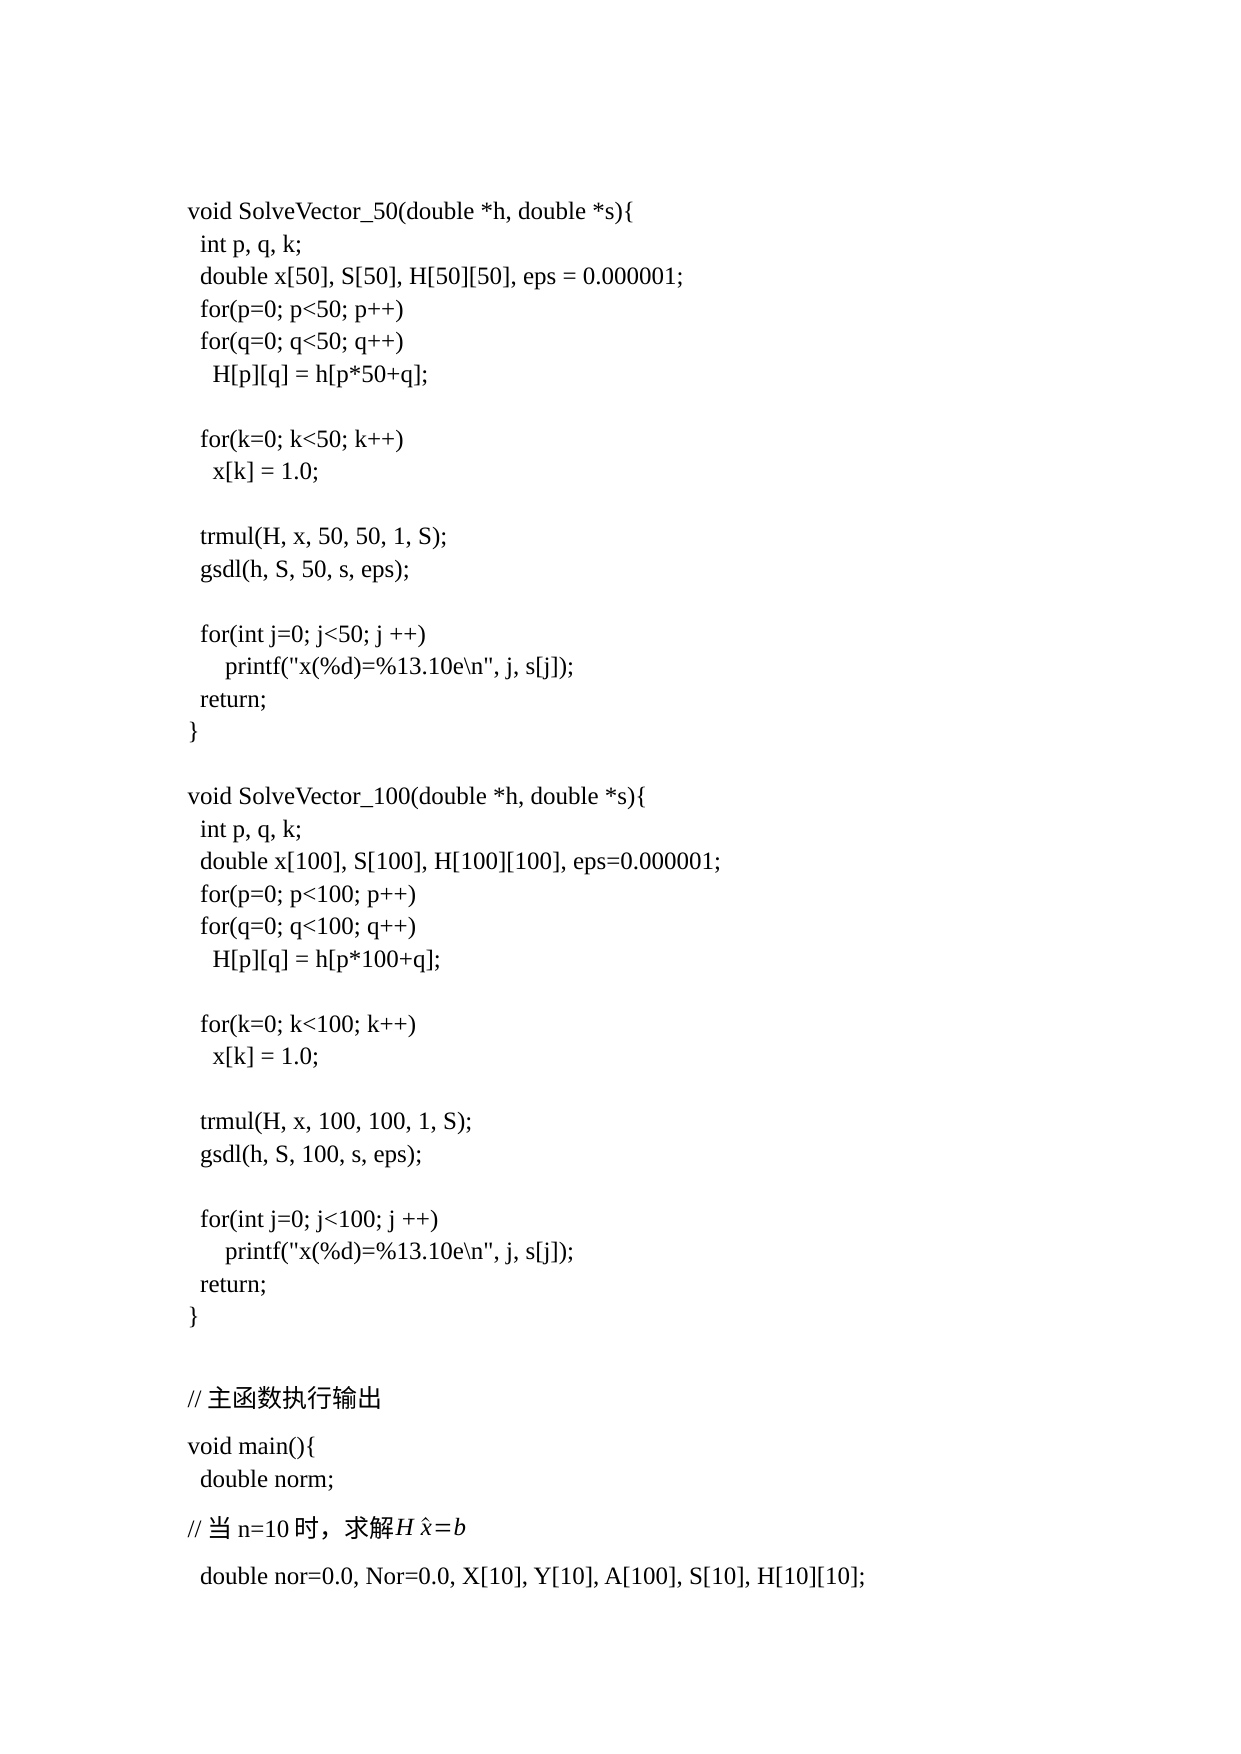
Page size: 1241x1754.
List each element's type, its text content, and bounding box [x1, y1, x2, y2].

text trmul(H, x, 100, 100, 1, S); [187, 1104, 1053, 1137]
text for(p=0; p<100; p++) [187, 877, 1053, 909]
text // 当n=10时，求解 [187, 1494, 1053, 1559]
text double norm; [187, 1462, 1053, 1494]
text for(int j=0; j<50; j ++) [187, 617, 1053, 649]
text return; [187, 682, 1053, 714]
text return; [187, 1267, 1053, 1299]
text } [187, 1299, 1053, 1332]
text gsdl(h, S, 100, s, eps); [187, 1137, 1053, 1169]
text void SolveVector_100(double *h, double *s){ [187, 779, 1053, 812]
text int p, q, k; [187, 812, 1053, 844]
text x[k] = 1.0; [187, 454, 1053, 487]
text trmul(H, x, 50, 50, 1, S); [187, 519, 1053, 552]
text for(q=0; q<50; q++) [187, 324, 1053, 357]
text void SolveVector_50(double *h, double *s){ [187, 194, 1053, 227]
text for(p=0; p<50; p++) [187, 292, 1053, 324]
text H[p][q] = h[p*50+q]; [187, 357, 1053, 389]
text printf("x(%d)=%13.10e\n", j, s[j]); [187, 1234, 1053, 1267]
text // 主函数执行输出 [187, 1364, 1053, 1429]
text for(int j=0; j<100; j ++) [187, 1202, 1053, 1234]
text int p, q, k; [187, 227, 1053, 259]
text gsdl(h, S, 50, s, eps); [187, 552, 1053, 584]
text double nor=0.0, Nor=0.0, X[10], Y[10], A[100], S[10], H[10][10]; [187, 1559, 1053, 1592]
text double x[100], S[100], H[100][100], eps=0.000001; [187, 844, 1053, 877]
text H[p][q] = h[p*100+q]; [187, 942, 1053, 974]
text double x[50], S[50], H[50][50], eps = 0.000001; [187, 259, 1053, 292]
text } [187, 714, 1053, 747]
text x[k] = 1.0; [187, 1039, 1053, 1072]
text for(k=0; k<100; k++) [187, 1007, 1053, 1039]
text for(k=0; k<50; k++) [187, 422, 1053, 454]
text printf("x(%d)=%13.10e\n", j, s[j]); [187, 649, 1053, 682]
text for(q=0; q<100; q++) [187, 909, 1053, 942]
text void main(){ [187, 1429, 1053, 1462]
